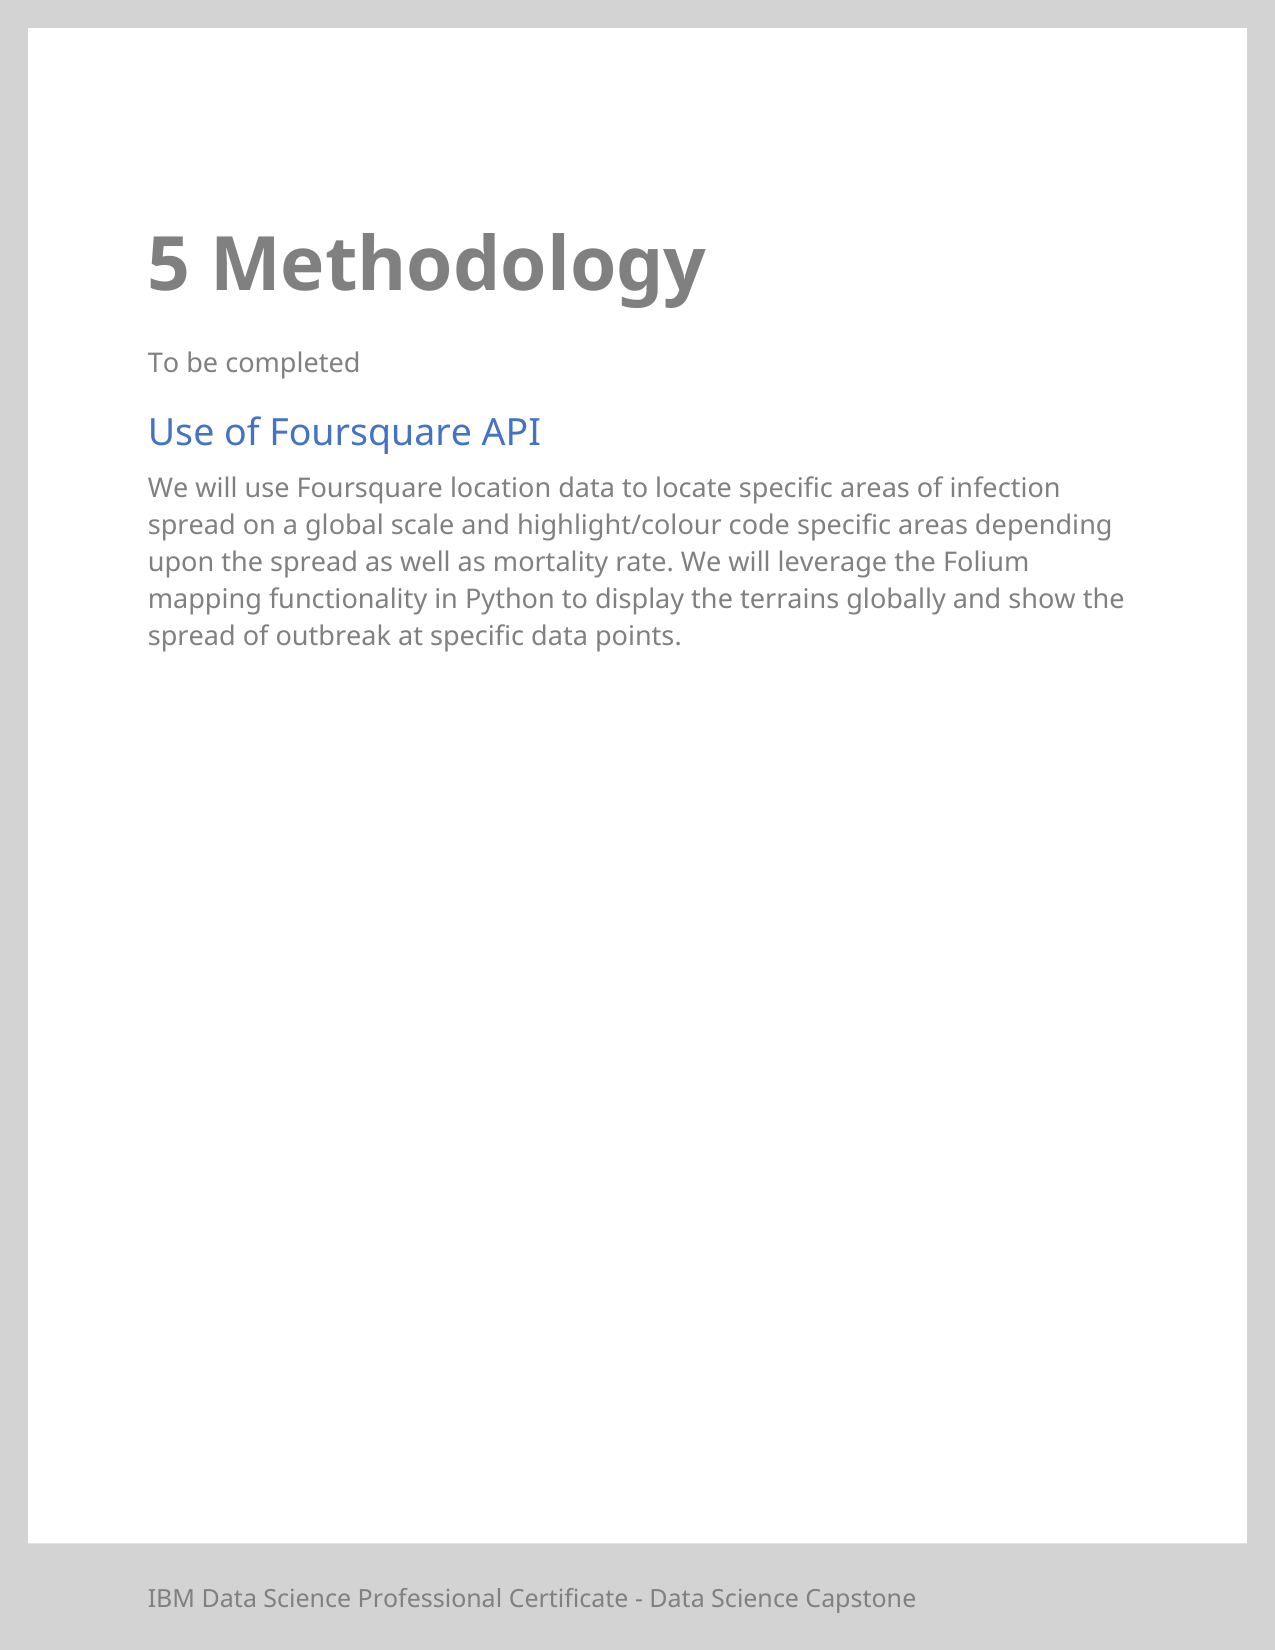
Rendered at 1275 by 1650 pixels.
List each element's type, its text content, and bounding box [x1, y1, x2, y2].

text We will use Foursquare location data to locate specific areas of infection spread on a global scale and highlight/colour code specific areas depending upon the spread as well as mortality rate. We will leverage the Folium mapping functionality in Python to display the terrains globally and show the spread of outbreak at specific data points. [148, 469, 1127, 653]
subtitle 5 Methodology [148, 210, 1127, 312]
subtitle Use of Foursquare API [148, 405, 1127, 456]
text To be completed [148, 343, 1127, 380]
